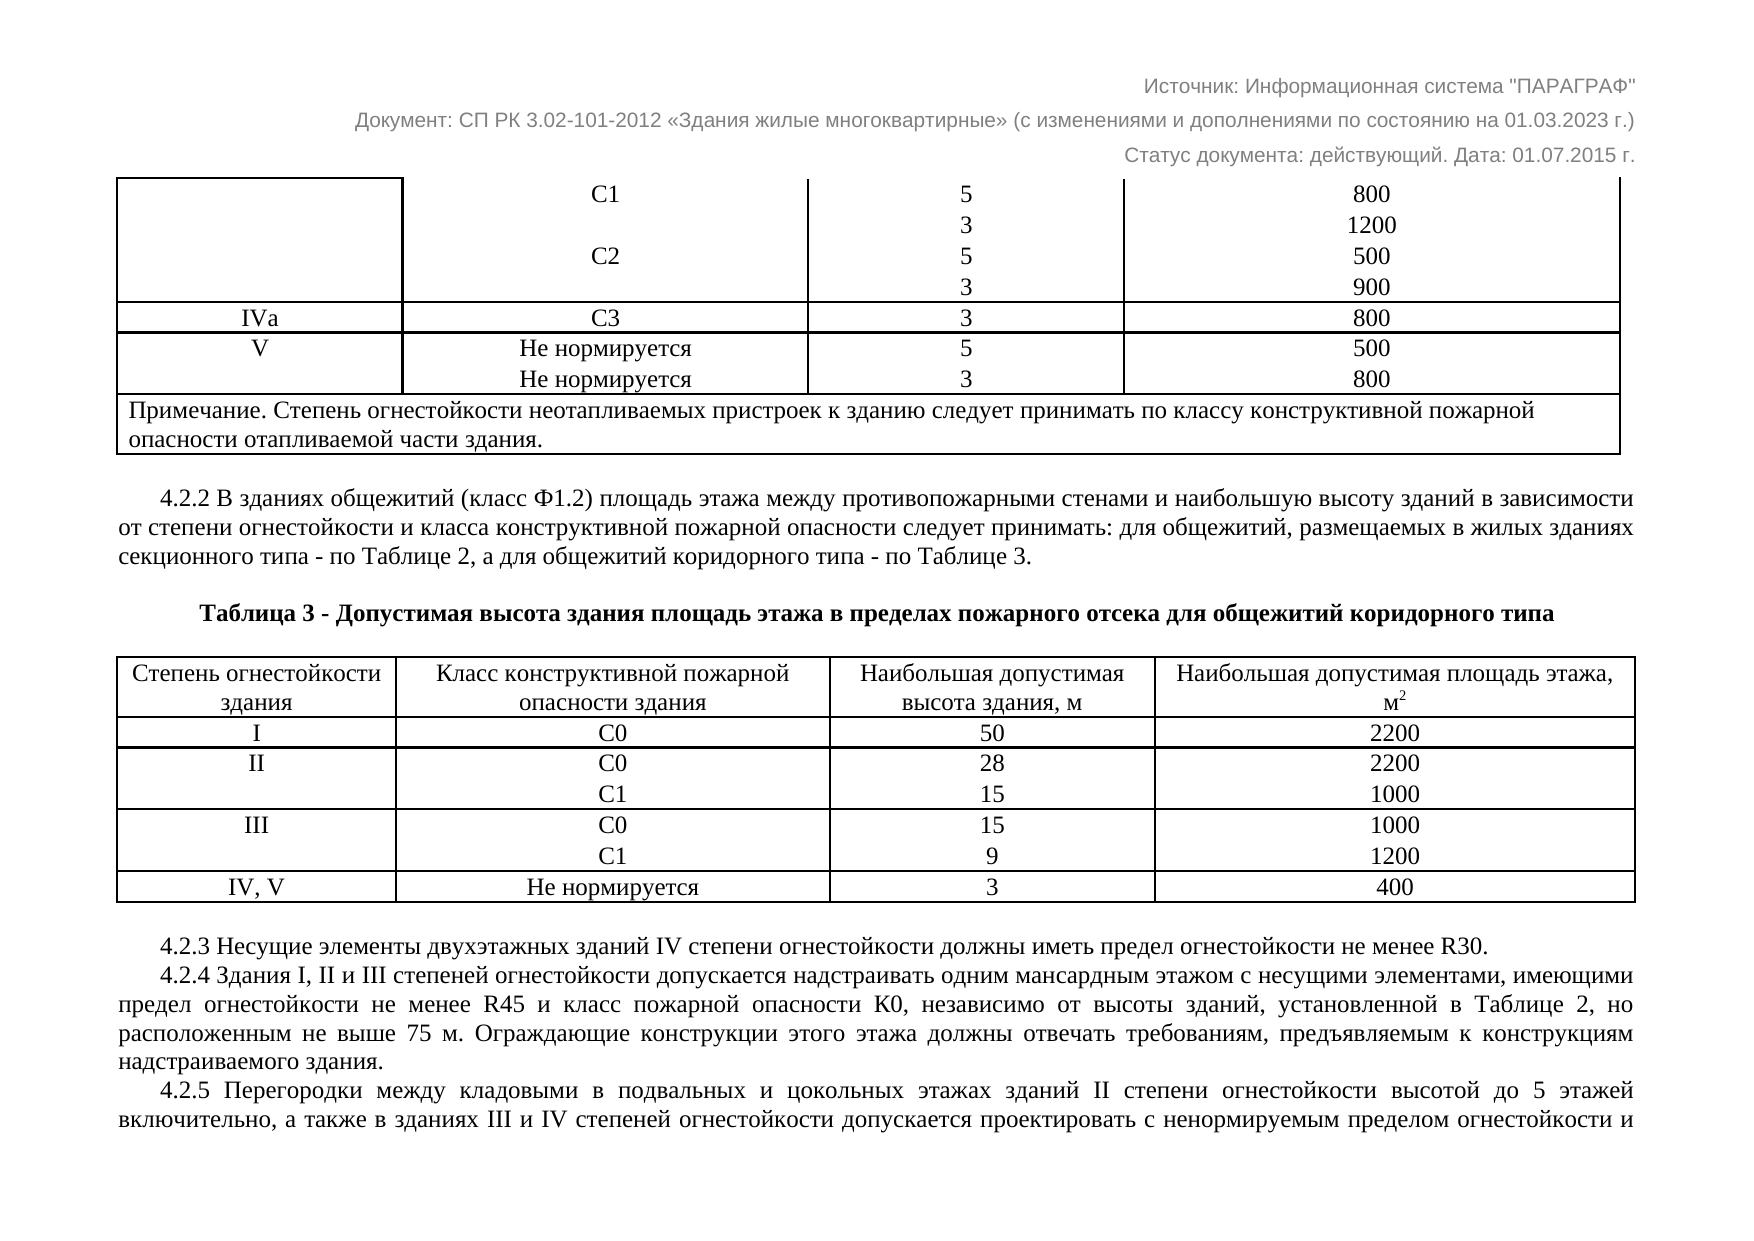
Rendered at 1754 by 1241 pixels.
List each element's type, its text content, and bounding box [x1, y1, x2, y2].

table_cell Примечание. Степень огнестойкости неотапливаемых пристроек к зданию следует принимать по классу конструктивной пожарной опасности отапливаемой части здания. [118, 395, 1619, 453]
table_cell 15 [831, 777, 1154, 808]
table_header Степень огнестойкости здания [118, 658, 395, 716]
table_cell 5 [809, 334, 1123, 362]
table_cell III [118, 810, 395, 870]
table_cell 3 [831, 872, 1154, 901]
table_cell 50 [831, 718, 1154, 746]
table_cell C1 [397, 839, 829, 870]
table_cell IVa [118, 303, 401, 331]
table_cell 2200 [1156, 718, 1634, 746]
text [118, 1075, 1636, 1133]
text 4.2.3 Несущие элементы двухэтажных зданий IV степени огнестойкости должны иметь предел огнестойкости не менее R30. [118, 931, 1636, 960]
table_cell 5 [809, 239, 1123, 270]
table_cell 800 [1125, 362, 1619, 393]
table_header Наибольшая допустимая высота здания, м [831, 658, 1154, 716]
table_cell 3 [809, 303, 1123, 331]
table_header Наибольшая допустимая площадь этажа, м2 [1156, 658, 1634, 716]
table_cell II [118, 749, 395, 808]
table_header Класс конструктивной пожарной опасности здания [397, 658, 829, 716]
table_cell 3 [809, 208, 1123, 239]
table_cell V [118, 334, 401, 393]
table_cell 9 [831, 839, 1154, 870]
table_cell 15 [831, 810, 1154, 839]
table_cell С2 [404, 239, 807, 301]
table_cell Не нормируется [397, 872, 829, 901]
table_cell С3 [404, 303, 807, 331]
table_cell I [118, 718, 395, 746]
table_cell Не нормируется [404, 334, 807, 362]
table_cell 1200 [1156, 839, 1634, 870]
table_cell 3 [809, 270, 1123, 301]
table_cell 1000 [1156, 777, 1634, 808]
table_cell С0 [397, 749, 829, 777]
text 4.2.2 В зданиях общежитий (класс Ф1.2) площадь этажа между противопожарными стенами и наибольшую высоту зданий в зависимости от степени огнестойкости и класса конструктивной пожарной опасности следует принимать: для общежитий, размещаемых в жилых зданиях секционного типа - по Таблице 2, а для общежитий коридорного типа - по Таблице 3. [118, 483, 1636, 570]
table_cell 800 [1124, 177, 1619, 208]
table_cell 5 [808, 177, 1124, 208]
table_cell С0 [397, 718, 829, 746]
table_cell C1 [397, 777, 829, 808]
table_cell 1000 [1156, 810, 1634, 839]
table_cell 900 [1125, 270, 1619, 301]
table_cell 28 [831, 749, 1154, 777]
table_cell C1 [404, 177, 808, 239]
text 4.2.4 Здания I, II и III степеней огнестойкости допускается надстраивать одним мансардным этажом с несущими элементами, имеющими предел огнестойкости не менее R45 и класс пожарной опасности К0, независимо от высоты зданий, установленной в Таблице 2, но расположенным не выше 75 м. Ограждающие конструкции этого этажа должны отвечать требованиям, предъявляемым к конструкциям надстраиваемого здания. [118, 960, 1636, 1075]
table_cell 800 [1125, 303, 1619, 331]
text Таблица 3 - Допустимая высота здания площадь этажа в пределах пожарного отсека для общежитий коридорного типа [118, 598, 1636, 627]
table_cell Не нормируется [404, 362, 807, 393]
table_cell 3 [809, 362, 1123, 393]
table_cell 1200 [1125, 208, 1619, 239]
table_cell С0 [397, 810, 829, 839]
table_cell 2200 [1156, 749, 1634, 777]
table_cell IV, V [118, 872, 395, 901]
table_cell 400 [1156, 872, 1634, 901]
table_cell 500 [1125, 239, 1619, 270]
table_cell 500 [1125, 334, 1619, 362]
